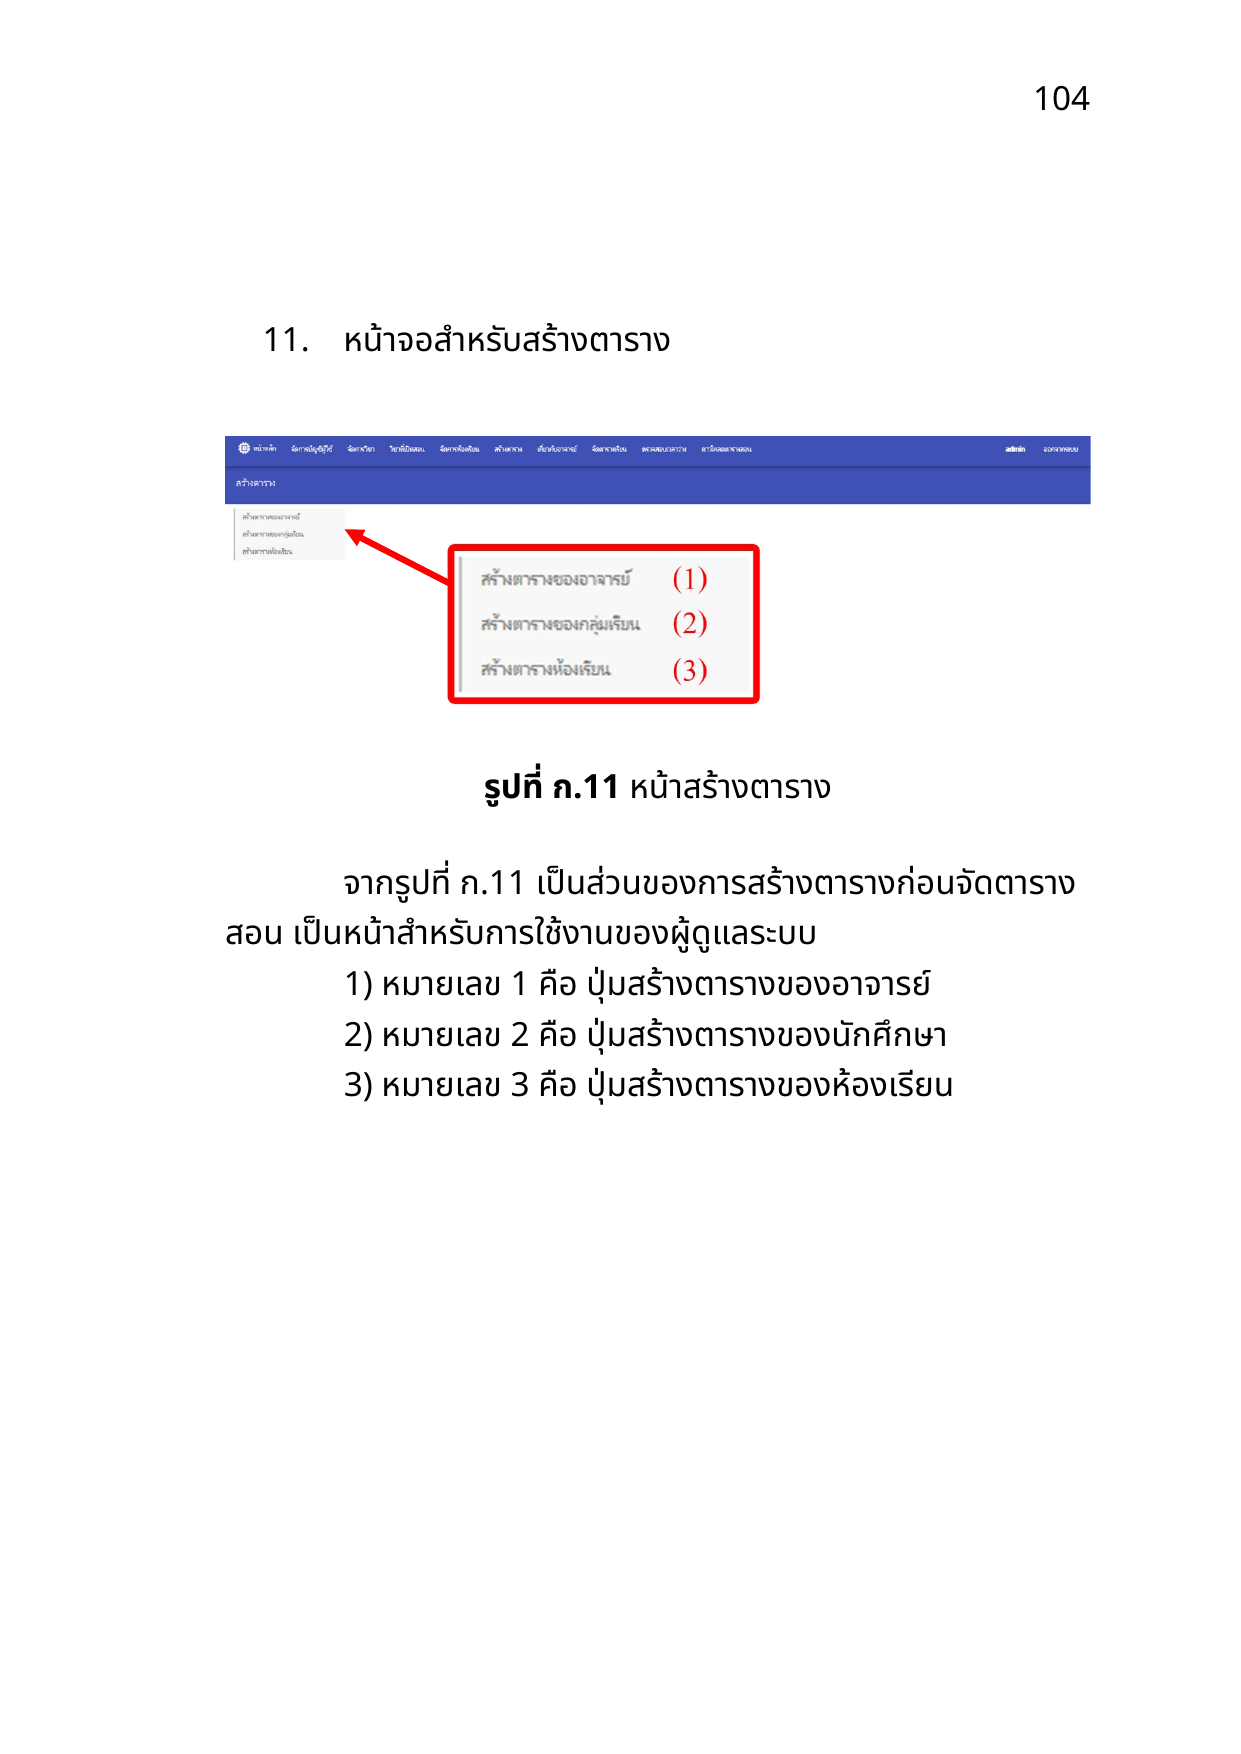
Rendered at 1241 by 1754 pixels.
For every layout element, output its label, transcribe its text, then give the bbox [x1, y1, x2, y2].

picture [225, 436, 1091, 718]
text จากรูปที่ ก.11 เป็นส่วนของการสร้างตารางก่อนจัดตารางสอน เป็นหน้าสำหรับการใช้งานของผู้ดูแลระบบ [225, 859, 1090, 960]
list หน้าจอสำหรับสร้างตาราง [262, 316, 1090, 366]
list หมายเลข 3 คือ ปุ่มสร้างตารางของห้องเรียน [344, 1061, 1090, 1112]
list หมายเลข 1 คือ ปุ่มสร้างตารางของอาจารย์ [344, 960, 1090, 1010]
text รูปที่ ก.11 หน้าสร้างตาราง [225, 763, 1090, 813]
list หมายเลข 2 คือ ปุ่มสร้างตารางของนักศึกษา [344, 1010, 1090, 1061]
